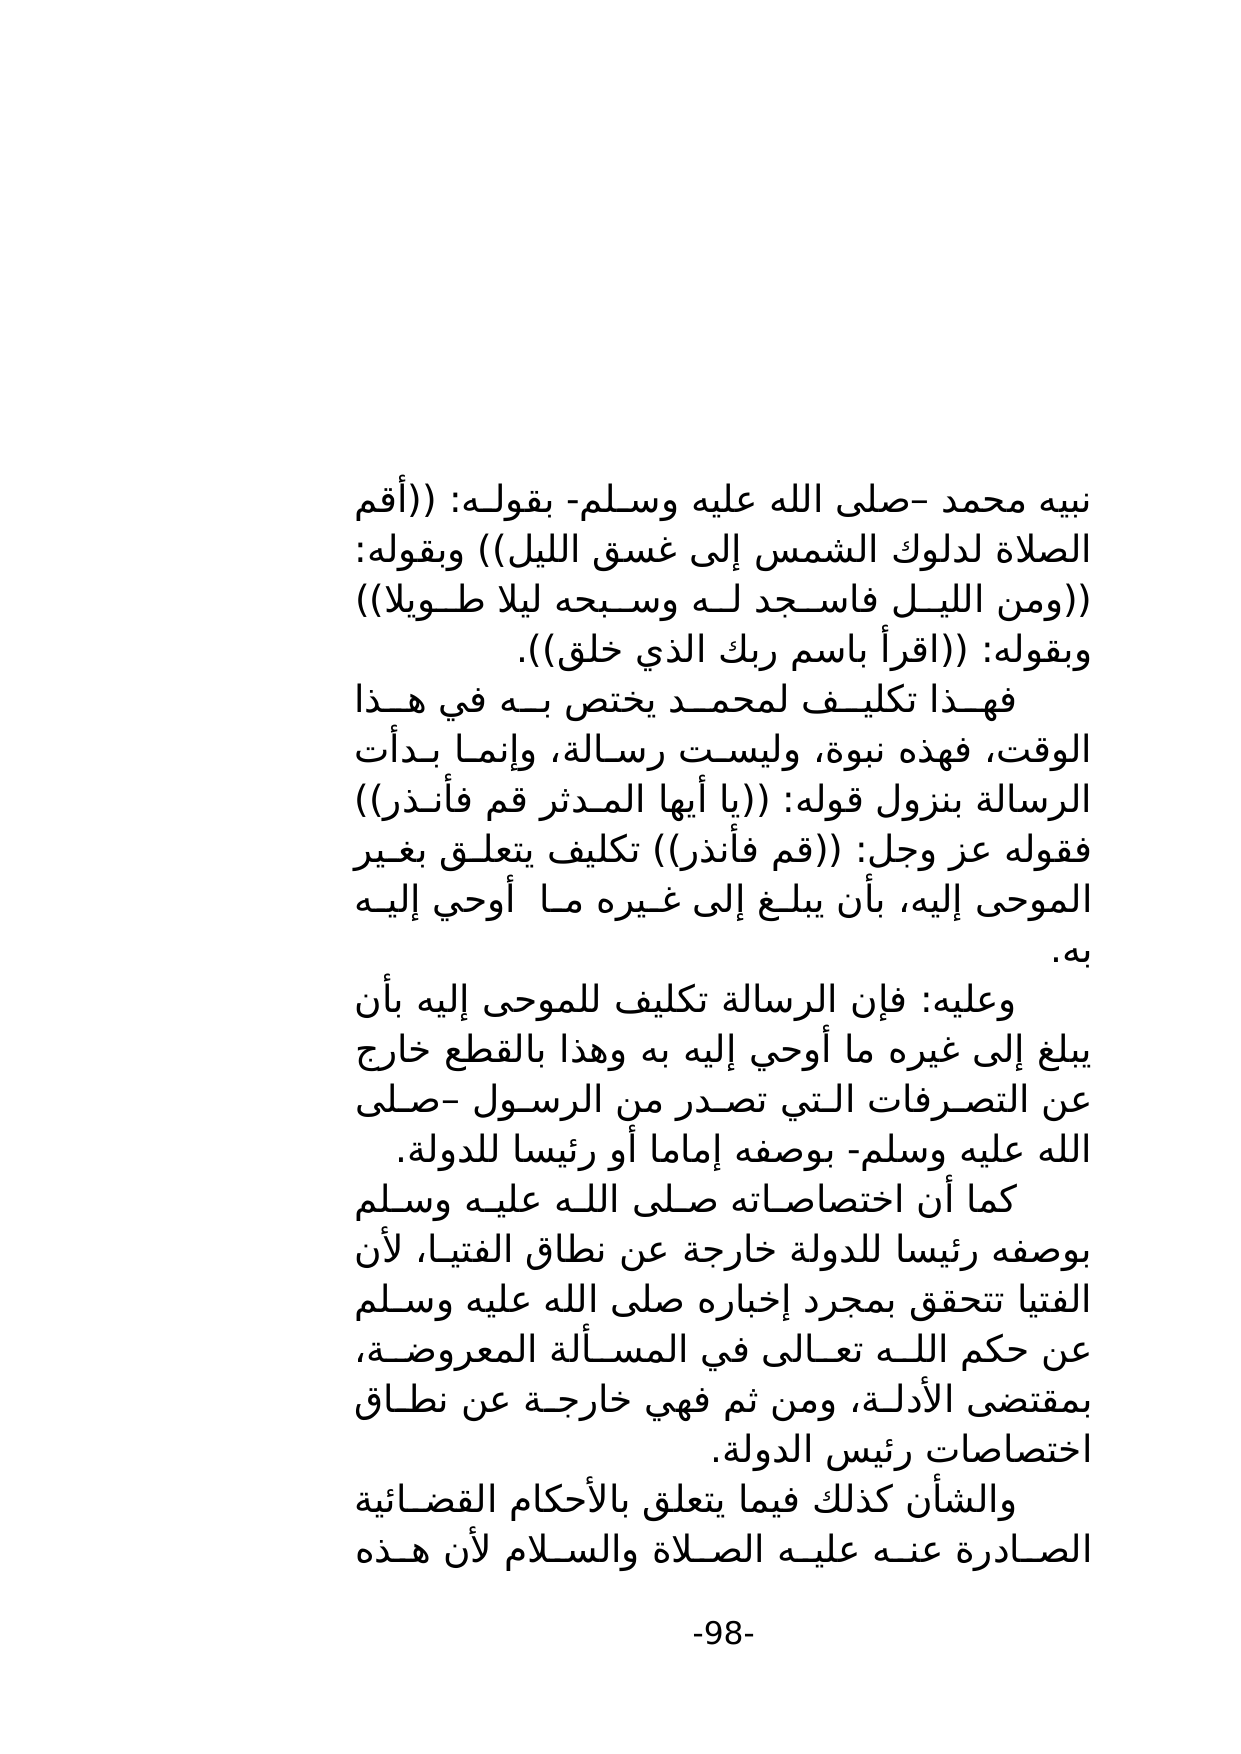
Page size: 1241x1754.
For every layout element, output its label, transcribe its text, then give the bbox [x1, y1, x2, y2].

text وعليه: فإن الرسالة تكليف للموحى إليه بأن يبلغ إلى غيره ما أوحي إليه به وهذا بالقطع خارج عن التصرفات التي تصدر من الرسول –صلى الله عليه وسلم- بوصفه إماما أو رئيسا للدولة. [354, 972, 1092, 1172]
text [354, 1472, 1092, 1572]
text فهذا تكليف لمحمد يختص به في هذا الوقت، فهذه نبوة، وليست رسالة، وإنما بدأت الرسالة بنزول قوله: ((يا أيها المدثر قم فأنذر)) فقوله عز وجل: ((قم فأنذر)) تكليف يتعلق بغير الموحى إليه، بأن يبلغ إلى غيره ما أوحي إليه به. [354, 672, 1092, 972]
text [354, 472, 1092, 672]
text كما أن اختصاصاته صلى الله عليه وسلم بوصفه رئيسا للدولة خارجة عن نطاق الفتيا، لأن الفتيا تتحقق بمجرد إخباره صلى الله عليه وسلم عن حكم الله تعالى في المسألة المعروضة، بمقتضى الأدلة، ومن ثم فهي خارجة عن نطاق اختصاصات رئيس الدولة. [354, 1172, 1092, 1472]
